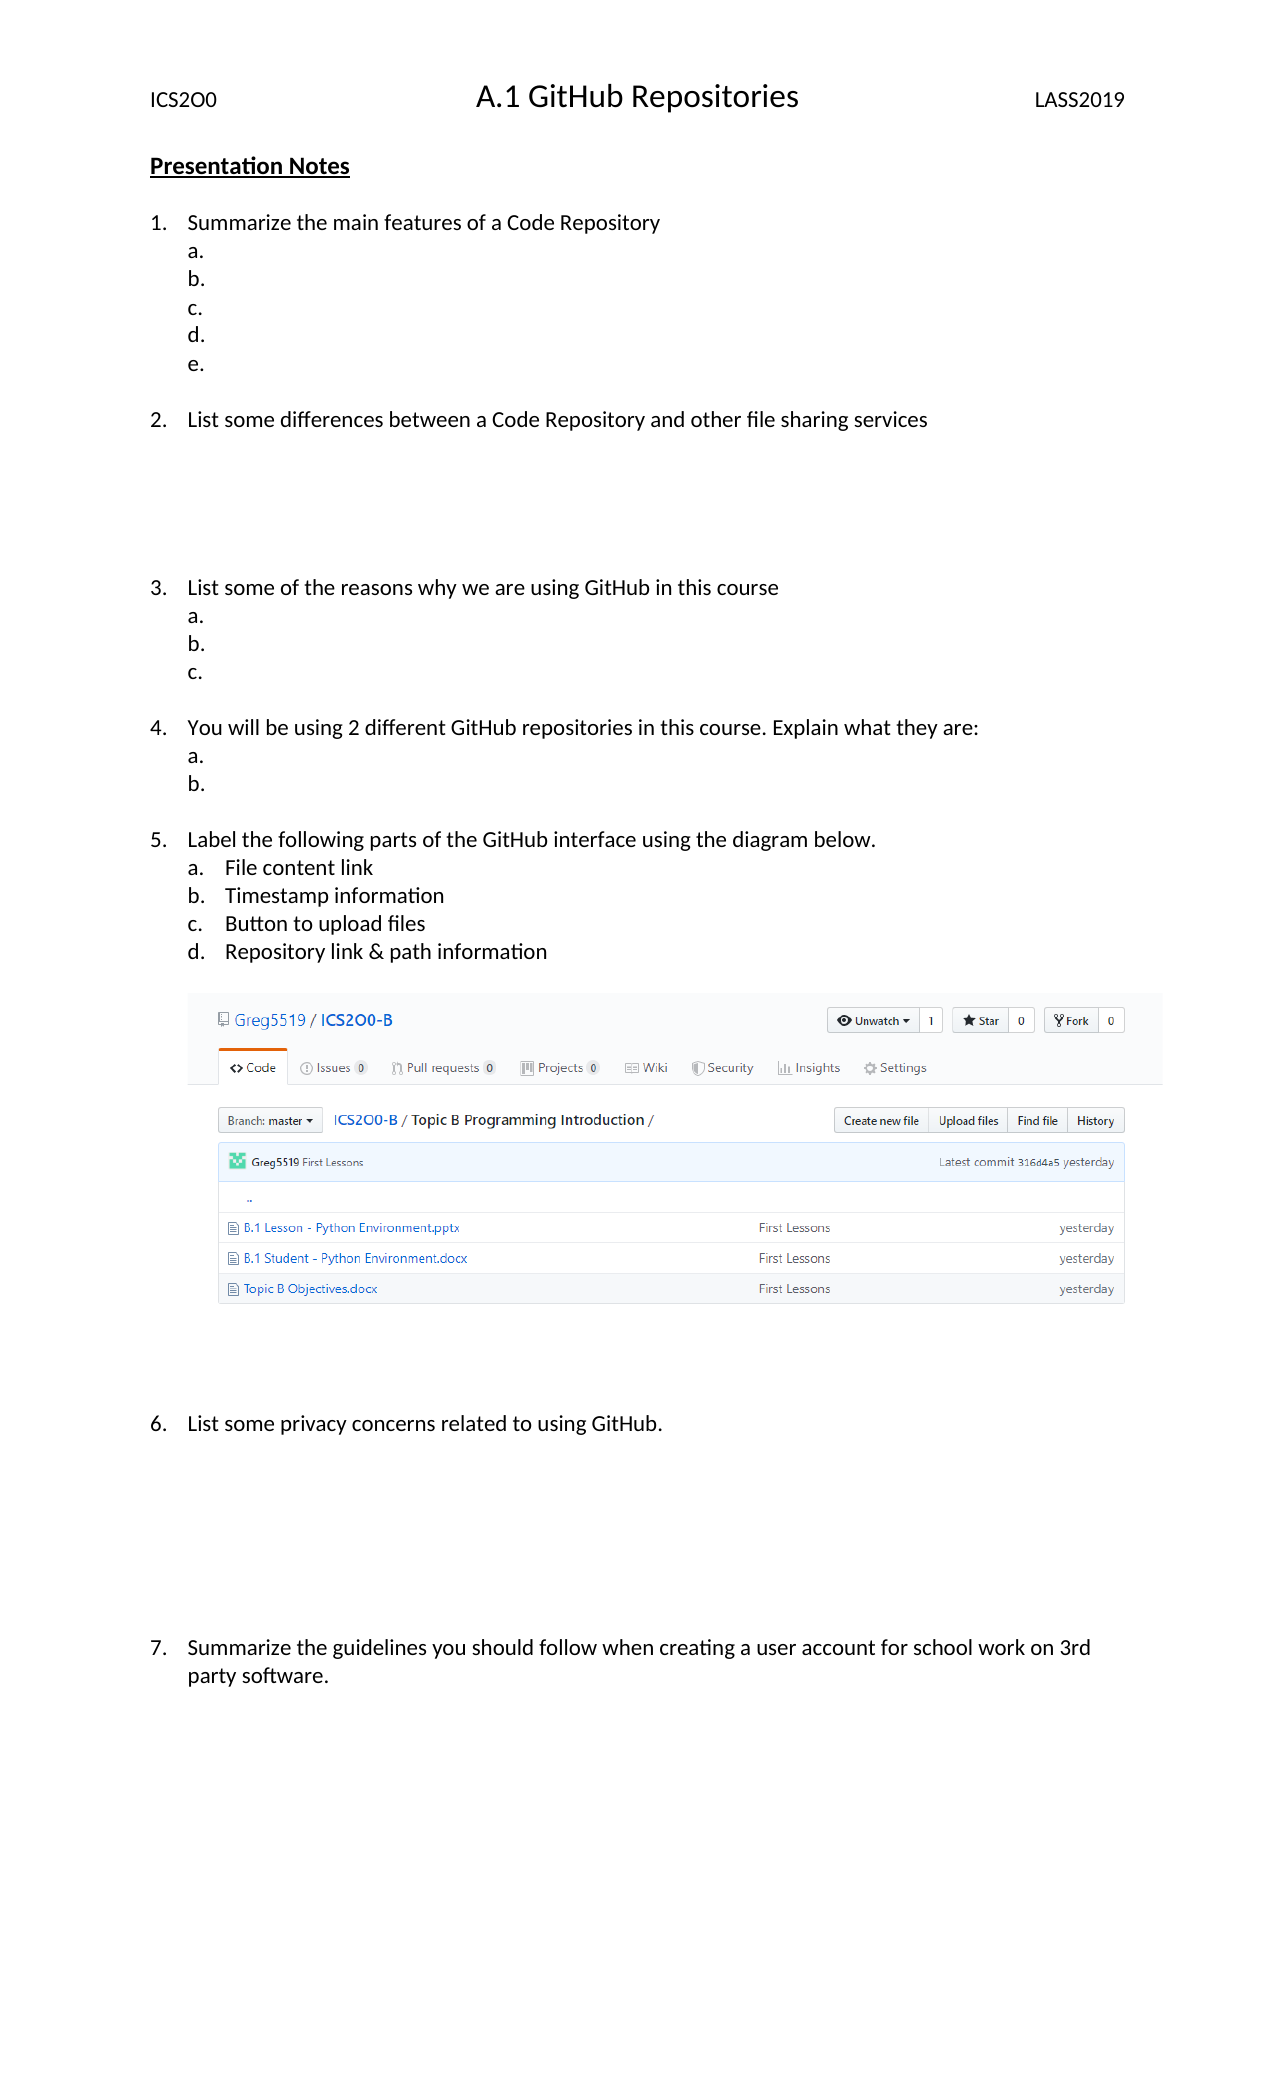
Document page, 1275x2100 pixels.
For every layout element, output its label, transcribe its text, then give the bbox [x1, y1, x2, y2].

list File content link [187, 853, 1125, 881]
text Presentation Notes [150, 150, 1125, 181]
list List some privacy concerns related to using GitHub. [150, 1409, 1125, 1437]
list Summarize the main features of a Code Repository [150, 208, 1125, 237]
picture [187, 993, 1163, 1325]
list Label the following parts of the GitHub interface using the diagram below. [150, 825, 1125, 853]
list You will be using 2 different GitHub repositories in this course. Explain what they are: [150, 713, 1125, 741]
list List some differences between a Code Repository and other file sharing services [150, 405, 1125, 433]
list Summarize the guidelines you should follow when creating a user account for school work on 3rd party software. [150, 1633, 1125, 1689]
list Repository link & path information [187, 937, 1125, 965]
list List some of the reasons why we are using GitHub in this course [150, 573, 1125, 601]
list Button to upload files [187, 909, 1125, 937]
list Timestamp information [187, 881, 1125, 909]
